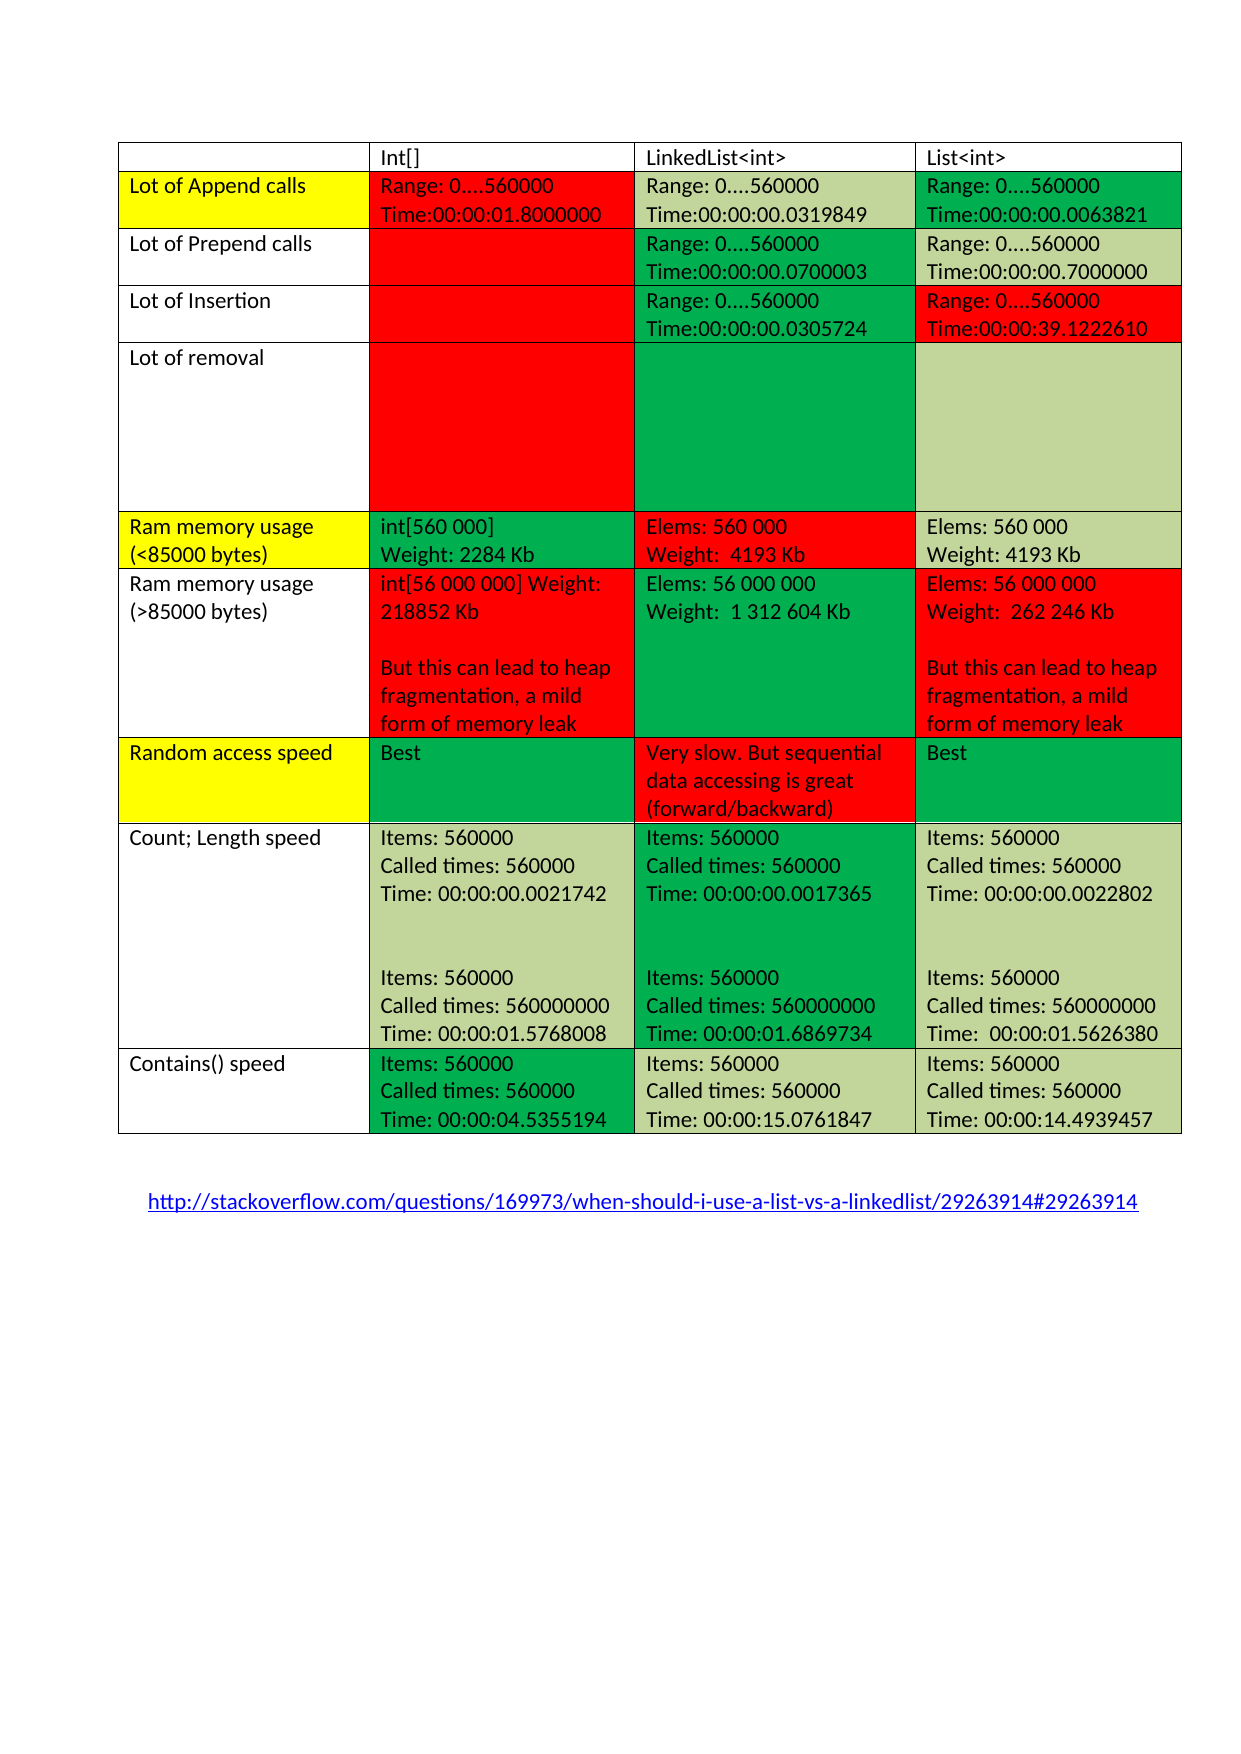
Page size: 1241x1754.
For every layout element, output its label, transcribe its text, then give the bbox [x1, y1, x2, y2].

table_cell Range: 0....560000 Time:00:00:01.8000000 [370, 172, 634, 228]
table_header Int[] [370, 143, 634, 171]
table_cell Count; Length speed [119, 824, 369, 1048]
table_cell Ram memory usage (>85000 bytes) [119, 569, 369, 737]
table_header LinkedList<int> [635, 143, 915, 171]
table_cell Elems: 560 000 Weight: 4193 Kb [916, 512, 1181, 568]
table_cell Random access speed [119, 738, 369, 822]
table_cell Elems: 56 000 000 Weight: 1 312 604 Kb [635, 569, 915, 737]
table_cell Lot of removal [119, 343, 369, 511]
table_cell Range: 0....560000 Time:00:00:00.0063821 [916, 172, 1181, 228]
table_cell Range: 0....560000 Time:00:00:00.0700003 [635, 229, 915, 285]
table_cell [370, 286, 634, 342]
table_cell [370, 343, 634, 511]
table_cell Very slow. But sequential data accessing is great (forward/backward) [635, 738, 915, 822]
table_cell Contains() speed [119, 1049, 369, 1133]
table_cell Range: 0....560000 Time:00:00:00.7000000 [916, 229, 1181, 285]
table_cell Items: 560000 Called times: 560000 Time: 00:00:15.0761847 [635, 1049, 915, 1133]
table_cell [370, 229, 634, 285]
table_cell Range: 0....560000 Time:00:00:39.1222610 [916, 286, 1181, 342]
table_cell Lot of Prepend calls [119, 229, 369, 285]
table_cell Lot of Insertion [119, 286, 369, 342]
table_cell Elems: 560 000 Weight: 4193 Kb [635, 512, 915, 568]
table_cell Items: 560000 Called times: 560000 Time: 00:00:00.0017365 Items: 560000 Called times: 560000000 Time: 00:00:01.6869734 [635, 824, 915, 1048]
table_header [119, 143, 369, 171]
table_cell Items: 560000 Called times: 560000 Time: 00:00:00.0021742 Items: 560000 Called times: 560000000 Time: 00:00:01.5768008 [370, 824, 634, 1048]
table_cell Items: 560000 Called times: 560000 Time: 00:00:14.4939457 [916, 1049, 1181, 1133]
table_header List<int> [916, 143, 1181, 171]
table_cell Items: 560000 Called times: 560000 Time: 00:00:00.0022802 Items: 560000 Called times: 560000000 Time: 00:00:01.5626380 [916, 824, 1181, 1048]
table_cell [635, 343, 915, 511]
table_cell [916, 343, 1181, 511]
table_cell Range: 0....560000 Time:00:00:00.0319849 [635, 172, 915, 228]
table_cell Range: 0....560000 Time:00:00:00.0305724 [635, 286, 915, 342]
table_cell Elems: 56 000 000 Weight: 262 246 Kb But this can lead to heap fragmentation, a mild form of memory leak [916, 569, 1181, 737]
table_cell Items: 560000 Called times: 560000 Time: 00:00:04.5355194 [370, 1049, 634, 1133]
table_cell Ram memory usage (<85000 bytes) [119, 512, 369, 568]
text http://stackoverflow.com/questions/169973/when-should-i-use-a-list-vs-a-linkedlist/29263914#29263914 [148, 1187, 1152, 1215]
table_cell Best [916, 738, 1181, 822]
table_cell int[560 000] Weight: 2284 Kb [370, 512, 634, 568]
table_cell int[56 000 000] Weight: 218852 Kb But this can lead to heap fragmentation, a mild form of memory leak [370, 569, 634, 737]
table_cell Lot of Append calls [119, 172, 369, 228]
table_cell Best [370, 738, 634, 822]
